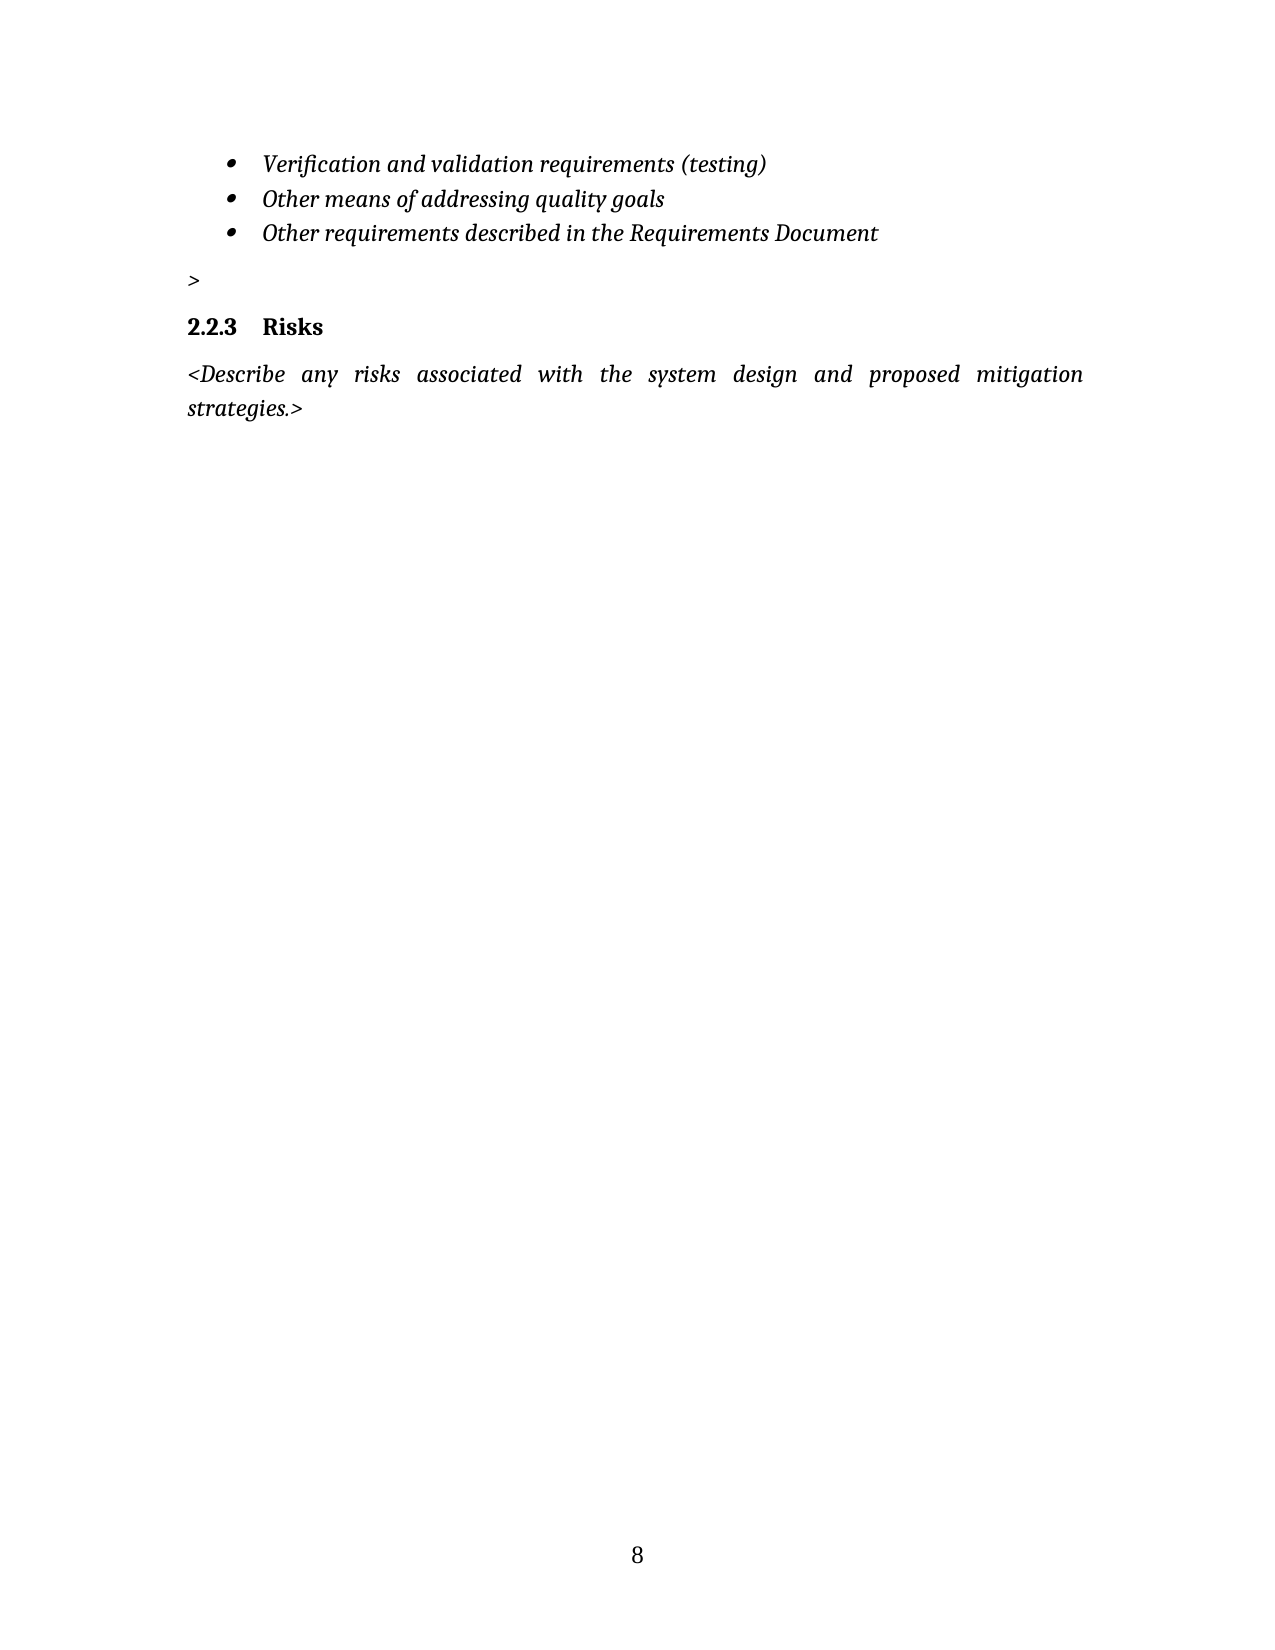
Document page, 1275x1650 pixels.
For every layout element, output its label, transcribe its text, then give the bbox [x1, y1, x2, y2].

subtitle Risks [187, 313, 1087, 342]
list Verification and validation requirements (testing) [225, 150, 1087, 179]
list Other requirements described in the Requirements Document [225, 219, 1087, 248]
text <Describe any risks associated with the system design and proposed mitigation strategies.> [187, 360, 1087, 423]
list Other means of addressing quality goals [225, 184, 1087, 213]
text > [187, 266, 1087, 295]
